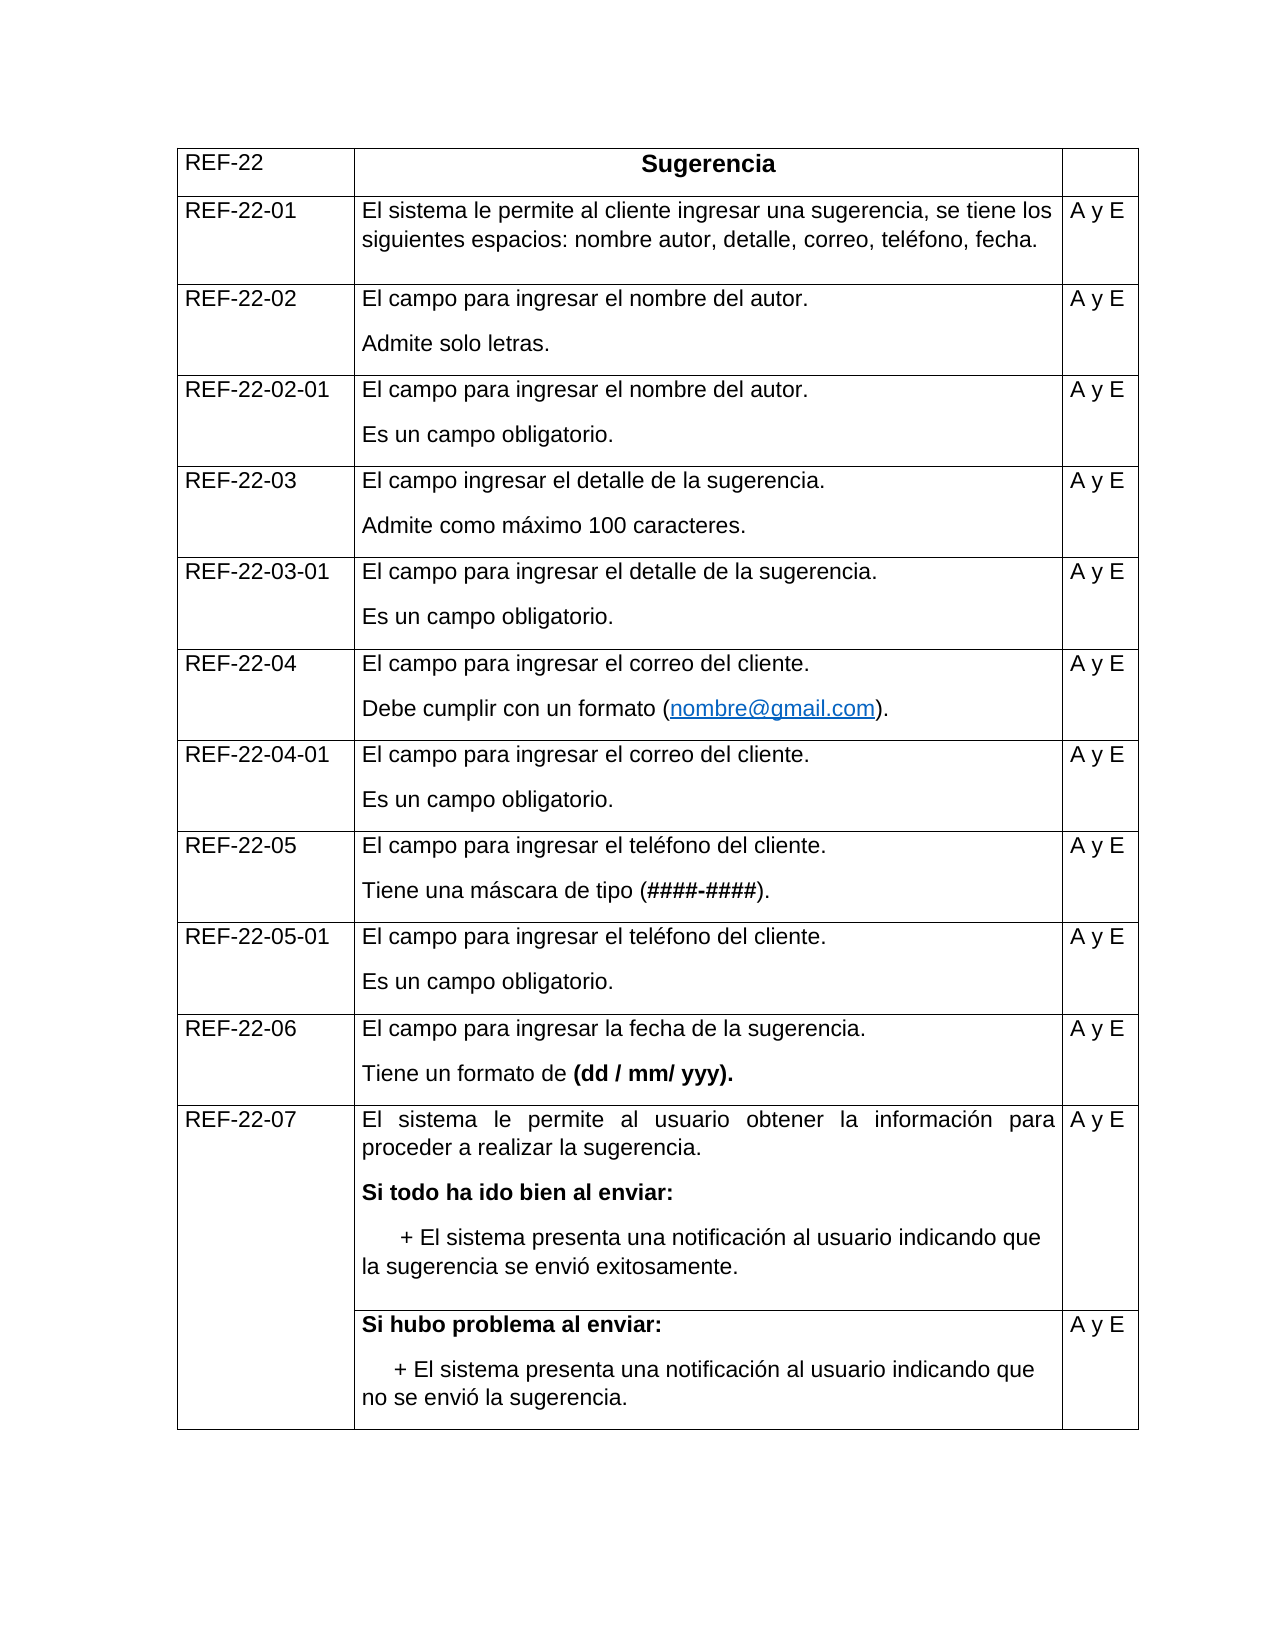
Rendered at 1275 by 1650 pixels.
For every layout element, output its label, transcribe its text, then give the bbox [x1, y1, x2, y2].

table_cell A y E [1063, 558, 1138, 648]
table_cell A y E [1063, 1311, 1138, 1429]
table_cell A y E [1063, 376, 1138, 466]
table_cell El campo para ingresar el nombre del autor. Admite solo letras. [355, 285, 1062, 375]
table_cell El campo para ingresar el teléfono del cliente. Es un campo obligatorio. [355, 923, 1062, 1013]
table_cell REF-22-01 [178, 197, 354, 283]
table_cell El campo para ingresar el detalle de la sugerencia. Es un campo obligatorio. [355, 558, 1062, 648]
table_cell A y E [1063, 467, 1138, 557]
table_cell El campo para ingresar el correo del cliente. Debe cumplir con un formato (nombre@gmail.com). [355, 650, 1062, 740]
table_cell REF-22-02 [178, 285, 354, 375]
table_cell El campo ingresar el detalle de la sugerencia. Admite como máximo 100 caracteres. [355, 467, 1062, 557]
table_cell A y E [1063, 832, 1138, 922]
table_cell A y E [1063, 285, 1138, 375]
table_cell A y E [1063, 650, 1138, 740]
table_cell REF-22-07 [178, 1106, 354, 1429]
table_cell REF-22-02-01 [178, 376, 354, 466]
table_cell REF-22-05-01 [178, 923, 354, 1013]
table_cell A y E [1063, 923, 1138, 1013]
table_cell A y E [1063, 1106, 1138, 1310]
table_cell Si hubo problema al enviar: + El sistema presenta una notificación al usuario indicando que no se envió la sugerencia. [355, 1311, 1062, 1429]
table_cell REF-22 [178, 149, 354, 196]
table_cell REF-22-06 [178, 1015, 354, 1105]
table_cell A y E [1063, 1015, 1138, 1105]
table_cell [1063, 149, 1138, 196]
table_cell REF-22-04 [178, 650, 354, 740]
table_cell El campo para ingresar la fecha de la sugerencia. Tiene un formato de (dd / mm/ yyy). [355, 1015, 1062, 1105]
table_cell Sugerencia [355, 149, 1062, 196]
table_cell A y E [1063, 741, 1138, 831]
table_cell El campo para ingresar el teléfono del cliente. Tiene una máscara de tipo (####-####). [355, 832, 1062, 922]
table_cell A y E [1063, 197, 1138, 283]
table_cell El sistema le permite al usuario obtener la información para proceder a realizar la sugerencia. Si todo ha ido bien al enviar: + El sistema presenta una notificación al usuario indicando que la sugerencia se envió exitosamente. [355, 1106, 1062, 1310]
table_cell REF-22-03 [178, 467, 354, 557]
table_cell El sistema le permite al cliente ingresar una sugerencia, se tiene los siguientes espacios: nombre autor, detalle, correo, teléfono, fecha. [355, 197, 1062, 283]
table_cell El campo para ingresar el nombre del autor. Es un campo obligatorio. [355, 376, 1062, 466]
table_cell REF-22-04-01 [178, 741, 354, 831]
table_cell REF-22-03-01 [178, 558, 354, 648]
table_cell El campo para ingresar el correo del cliente. Es un campo obligatorio. [355, 741, 1062, 831]
table_cell REF-22-05 [178, 832, 354, 922]
